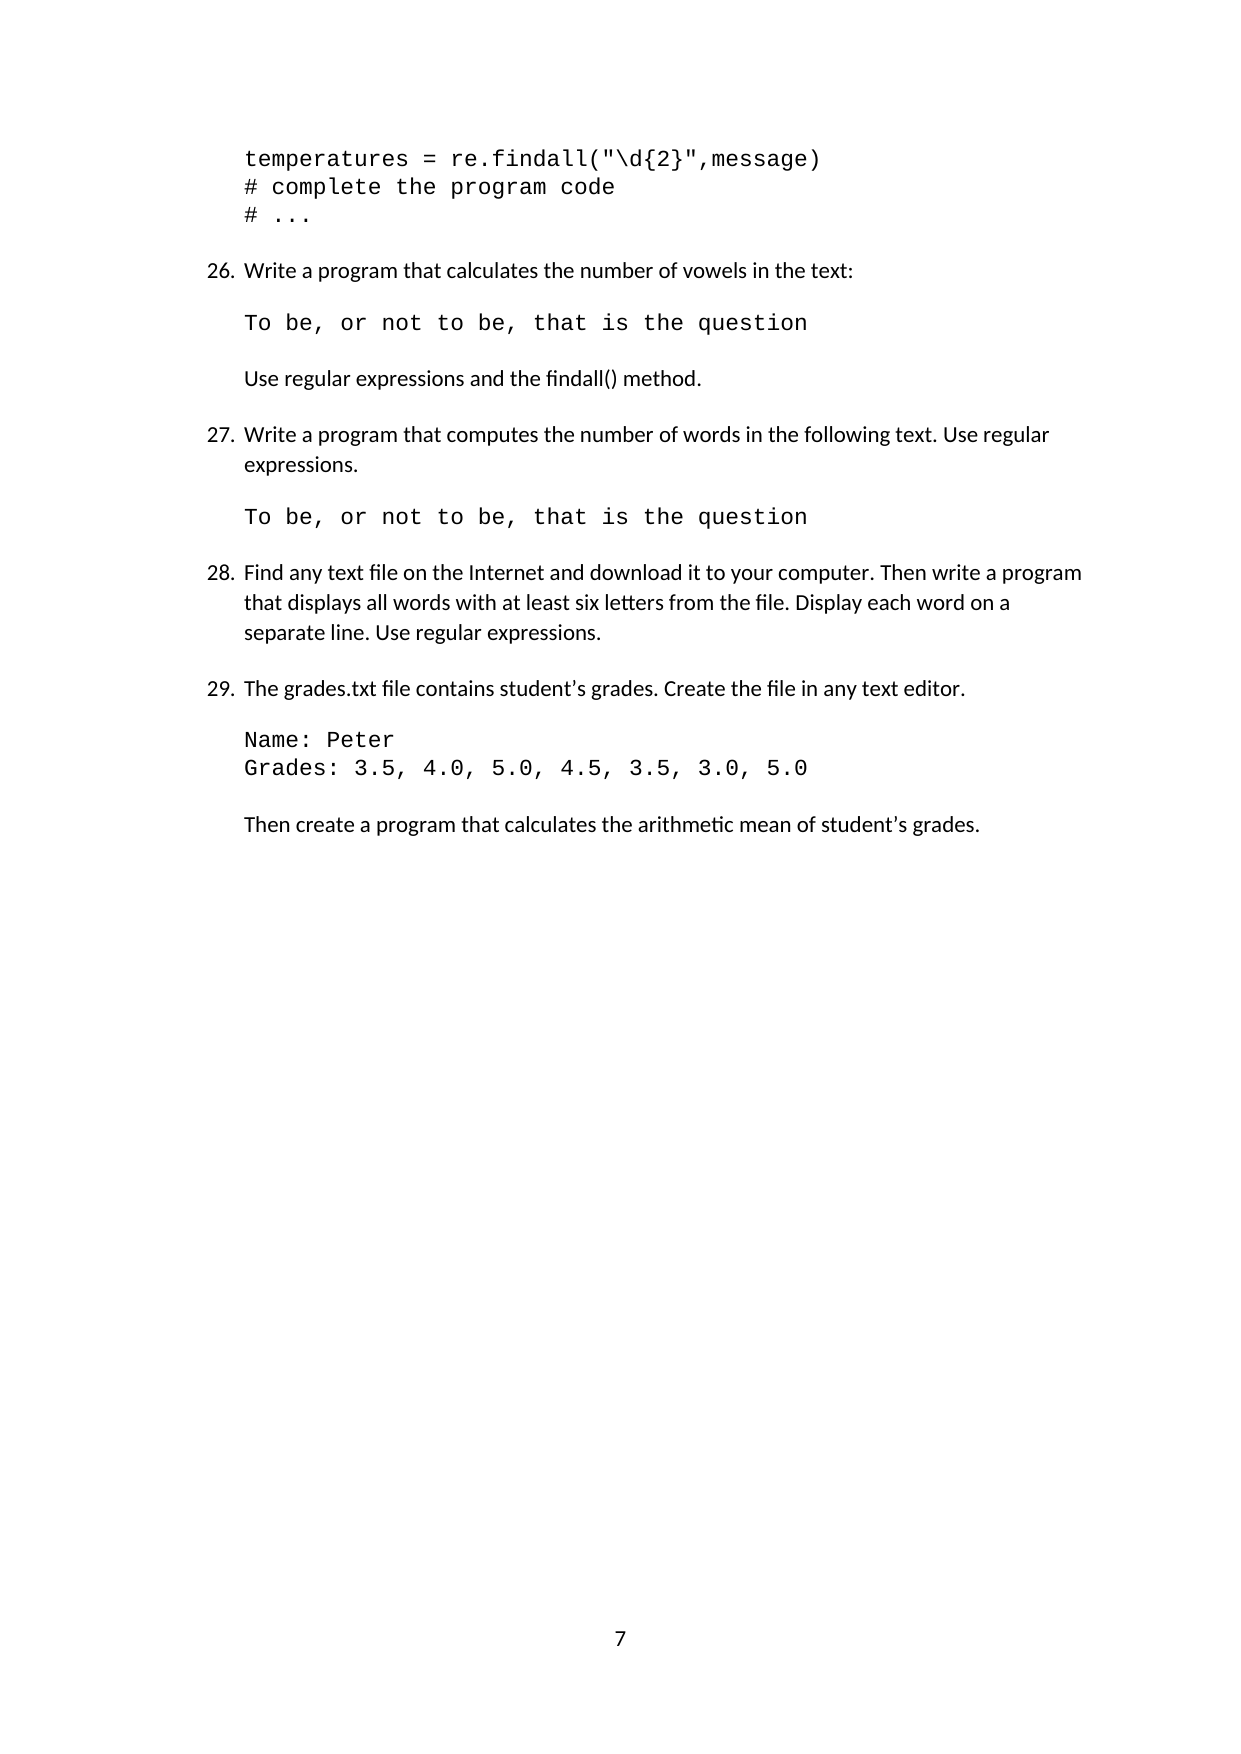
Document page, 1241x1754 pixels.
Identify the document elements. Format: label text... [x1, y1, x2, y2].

list Name: Peter Grades: 3.5, 4.0, 5.0, 4.5, 3.5, 3.0, 5.0 [244, 729, 1093, 783]
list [244, 148, 1093, 229]
list To be, or not to be, that is the question [244, 312, 1093, 337]
text The grades.txt file contains student’s grades. Create the file in any text editor. [207, 674, 1093, 702]
text Find any text file on the Internet and download it to your computer. Then write a program that displays all words with at least six letters from the file. Display each word on a separate line. Use regular expressions. [207, 558, 1093, 646]
list Use regular expressions and the findall() method. [244, 364, 1093, 392]
list To be, or not to be, that is the question [244, 505, 1093, 531]
text Write a program that computes the number of words in the following text. Use regular expressions. [207, 420, 1093, 478]
list Then create a program that calculates the arithmetic mean of student’s grades. [244, 810, 1093, 838]
text Write a program that calculates the number of vowels in the text: [207, 256, 1093, 284]
